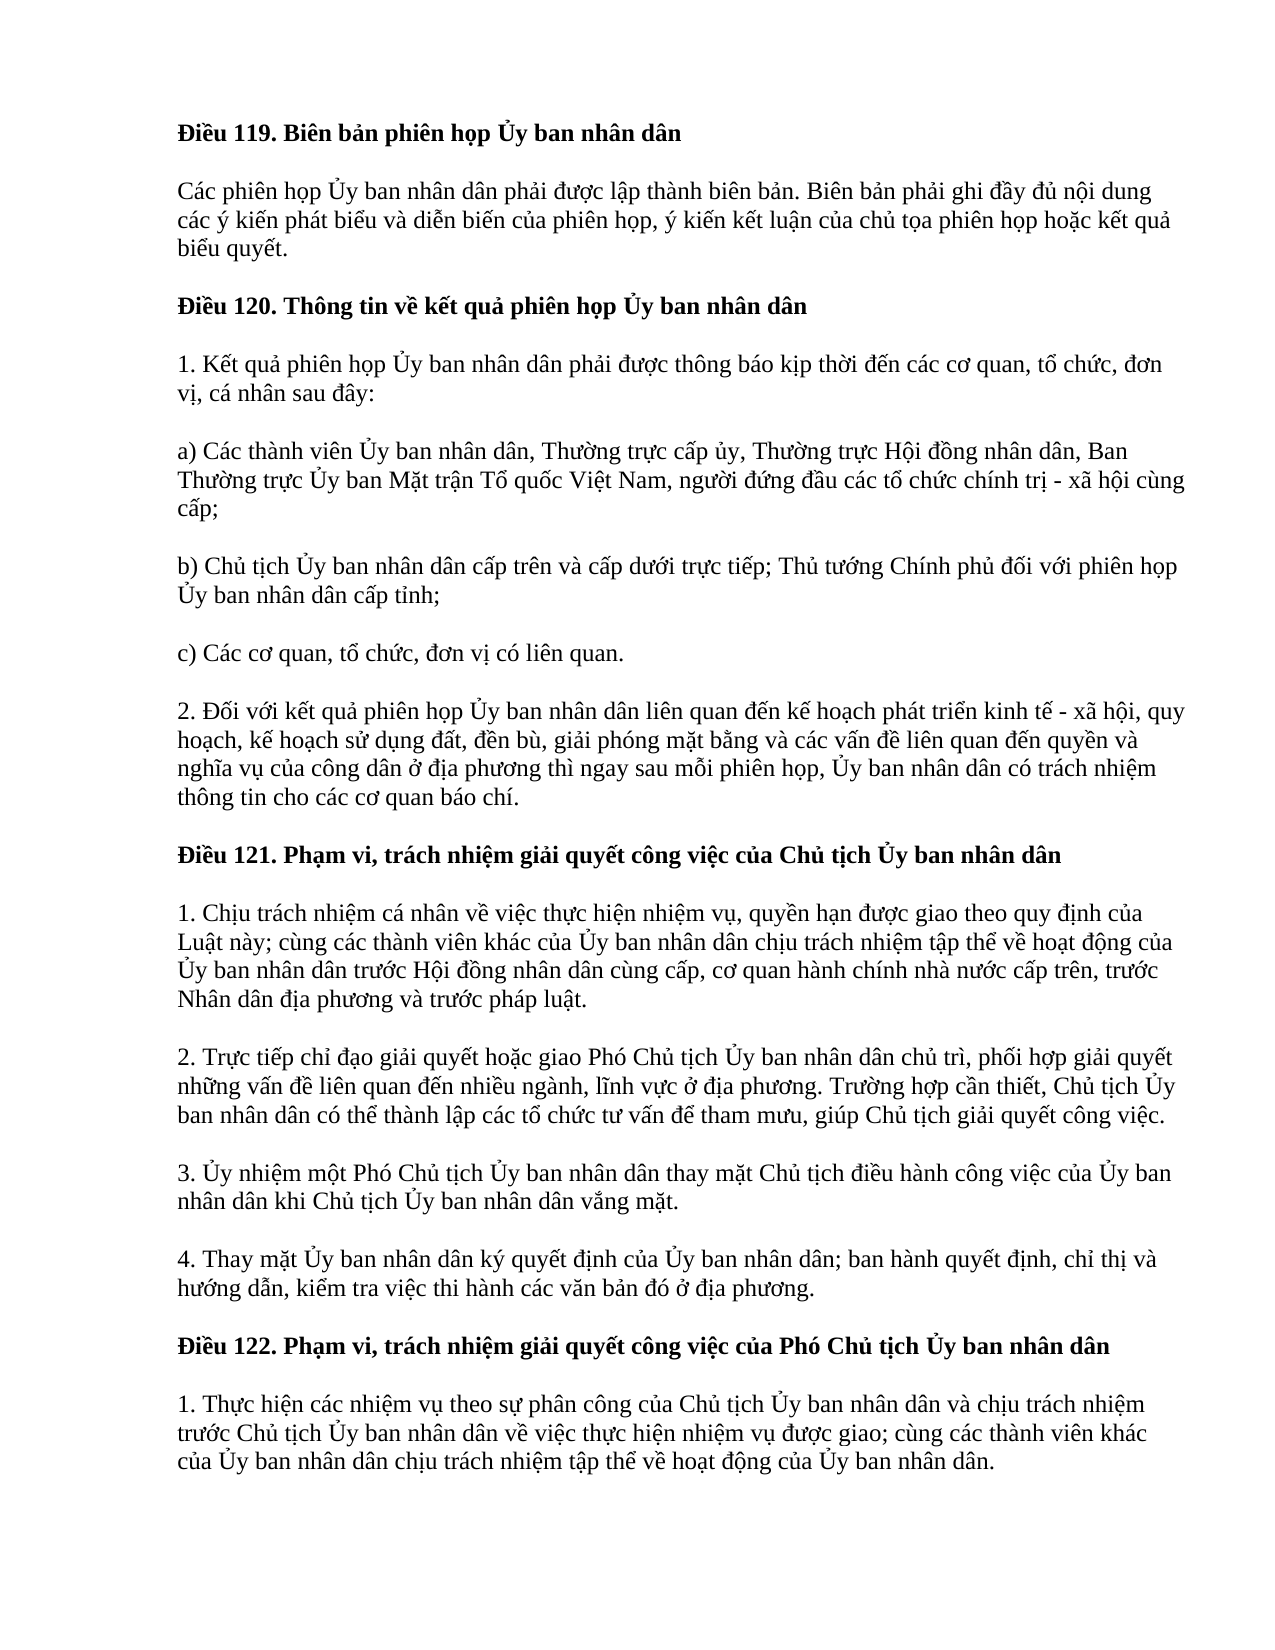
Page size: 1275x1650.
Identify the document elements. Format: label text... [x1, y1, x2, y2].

text Điều 120. Thông tin về kết quả phiên họp Ủy ban nhân dân [177, 291, 623, 320]
text Điều 122. Phạm vi, trách nhiệm giải quyết công việc của Phó Chủ tịch Ủy ban nhân dân [177, 1331, 926, 1360]
text 2. Đối với kết quả phiên họp Ủy ban nhân dân liên quan đến kế hoạch phát triển kinh tế - xã hội, quy hoạch, kế hoạch sử dụng đất, đền bù, giải phóng mặt bằng và các vấn đề liên quan đến quyền và nghĩa vụ của công dân ở địa phương thì ngay sau mỗi phiên họp, Ủy ban nhân dân có trách nhiệm thông tin cho các cơ quan báo chí. [177, 696, 1186, 811]
text 4. Thay mặt Ủy ban nhân dân ký quyết định của Ủy ban nhân dân; ban hành quyết định, chỉ thị và hướng dẫn, kiểm tra việc thi hành các văn bản đó ở địa phương. [177, 1244, 1186, 1302]
text 2. Trực tiếp chỉ đạo giải quyết hoặc giao Phó Chủ tịch Ủy ban nhân dân chủ trì, phối hợp giải quyết những vấn đề liên quan đến nhiều ngành, lĩnh vực ở địa phương. Trường hợp cần thiết, Chủ tịch Ủy ban nhân dân có thể thành lập các tổ chức tư vấn để tham mưu, giúp Chủ tịch giải quyết công việc. [177, 1042, 1186, 1128]
text 1. Kết quả phiên họp Ủy ban nhân dân phải được thông báo kịp thời đến các cơ quan, tổ chức, đơn vị, cá nhân sau đây: [177, 349, 1186, 407]
text Các phiên họp Ủy ban nhân dân phải được lập thành biên bản. Biên bản phải ghi đầy đủ nội dung các ý kiến phát biểu và diễn biến của phiên họp, ý kiến kết luận của chủ tọa phiên họp hoặc kết quả biểu quyết. [177, 176, 1186, 262]
text Điều 120. Thông tin về kết quả phiên họp Ủy ban nhân dân [700, 291, 1186, 320]
text c) Các cơ quan, tổ chức, đơn vị có liên quan. [177, 638, 1186, 667]
text Điều 121. Phạm vi, trách nhiệm giải quyết công việc của Chủ tịch Ủy ban nhân dân [177, 840, 1186, 869]
text Điều 119. Biên bản phiên họp Ủy ban nhân dân [574, 118, 1186, 147]
text b) Chủ tịch Ủy ban nhân dân cấp trên và cấp dưới trực tiếp; Thủ tướng Chính phủ đối với phiên họp Ủy ban nhân dân cấp tỉnh; [177, 551, 1186, 609]
text Điều 122. Phạm vi, trách nhiệm giải quyết công việc của Phó Chủ tịch Ủy ban nhân dân [1003, 1331, 1186, 1360]
text 1. Chịu trách nhiệm cá nhân về việc thực hiện nhiệm vụ, quyền hạn được giao theo quy định của Luật này; cùng các thành viên khác của Ủy ban nhân dân chịu trách nhiệm tập thể về hoạt động của Ủy ban nhân dân trước Hội đồng nhân dân cùng cấp, cơ quan hành chính nhà nước cấp trên, trước Nhân dân địa phương và trước pháp luật. [177, 898, 1186, 1013]
text Điều 119. Biên bản phiên họp Ủy ban nhân dân [177, 118, 497, 147]
text 1. Thực hiện các nhiệm vụ theo sự phân công của Chủ tịch Ủy ban nhân dân và chịu trách nhiệm trước Chủ tịch Ủy ban nhân dân về việc thực hiện nhiệm vụ được giao; cùng các thành viên khác của Ủy ban nhân dân chịu trách nhiệm tập thể về hoạt động của Ủy ban nhân dân. [177, 1389, 1186, 1475]
text 3. Ủy nhiệm một Phó Chủ tịch Ủy ban nhân dân thay mặt Chủ tịch điều hành công việc của Ủy ban nhân dân khi Chủ tịch Ủy ban nhân dân vắng mặt. [177, 1158, 1186, 1215]
text a) Các thành viên Ủy ban nhân dân, Thường trực cấp ủy, Thường trực Hội đồng nhân dân, Ban Thường trực Ủy ban Mặt trận Tổ quốc Việt Nam, người đứng đầu các tổ chức chính trị - xã hội cùng cấp; [177, 436, 1186, 522]
